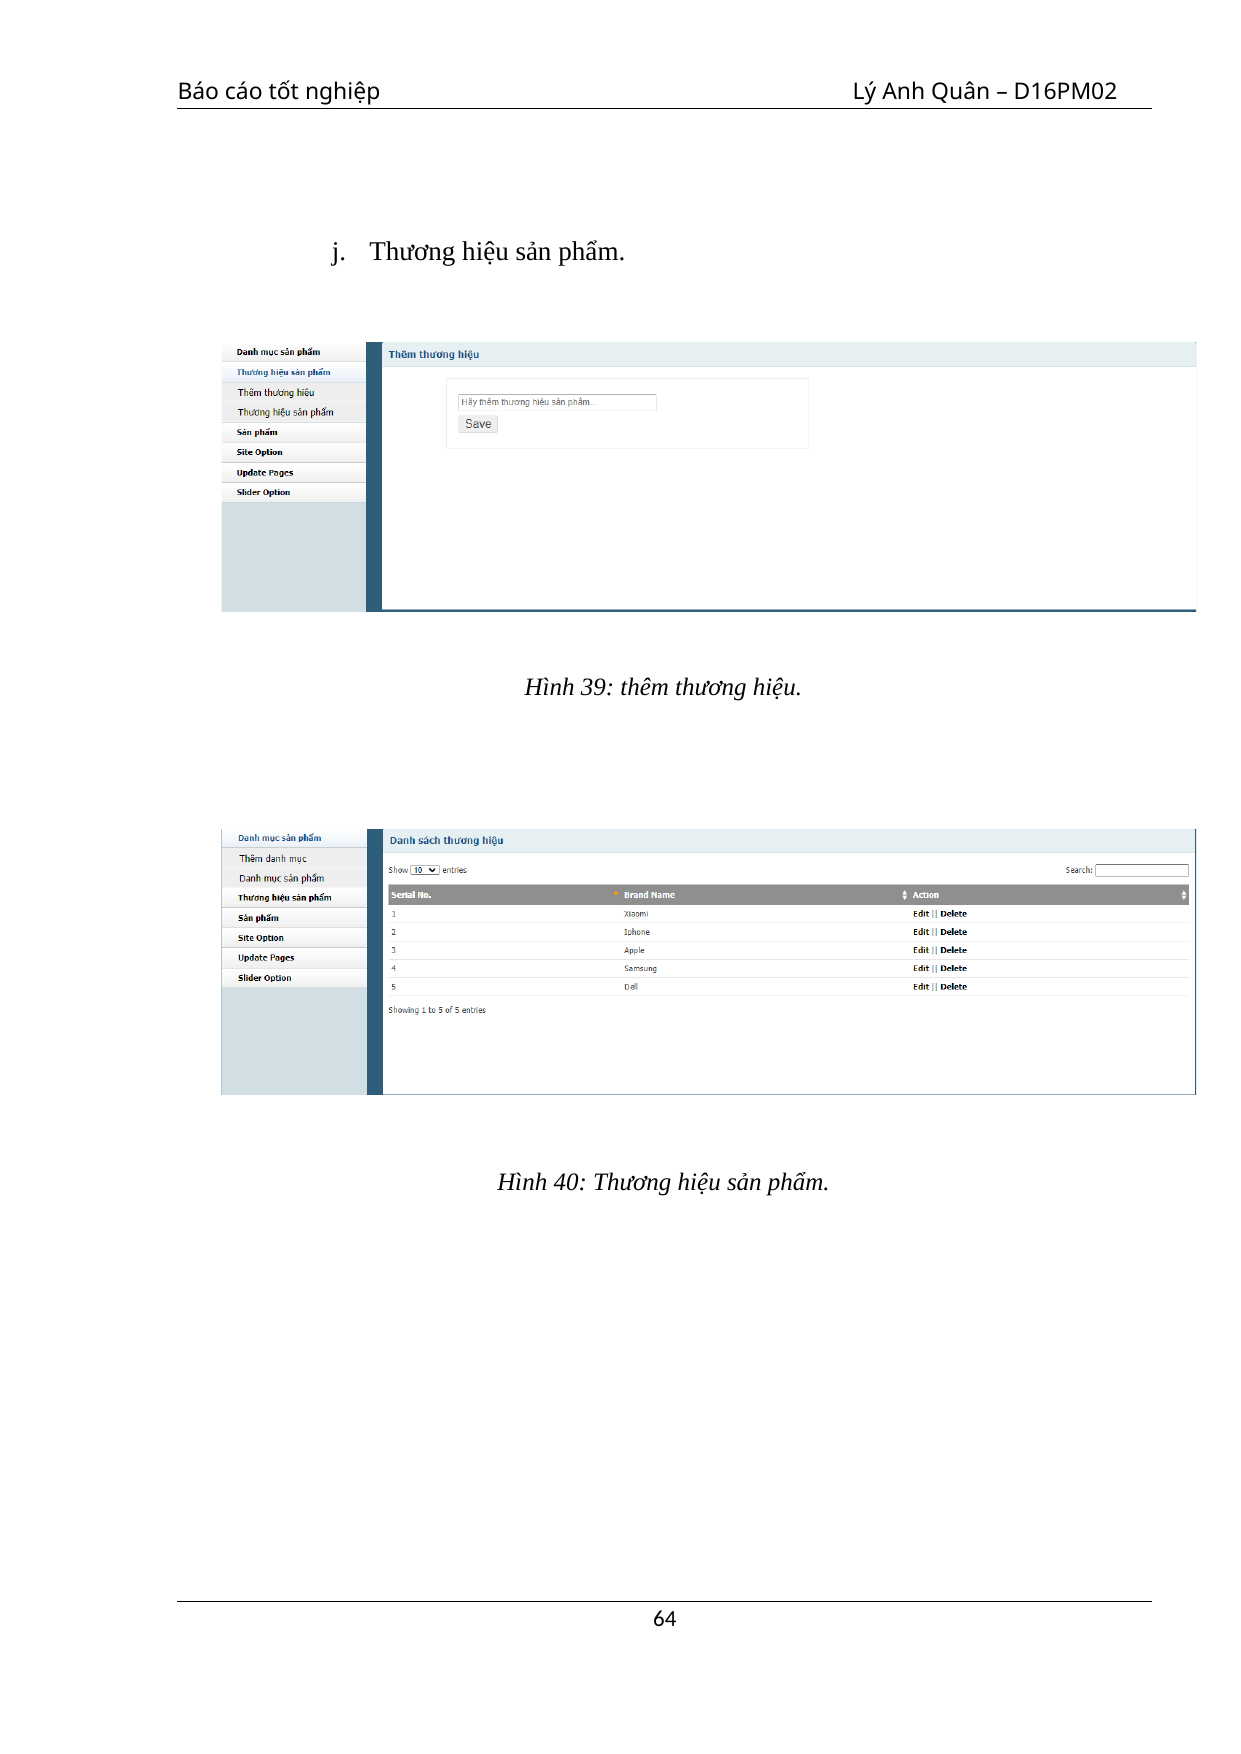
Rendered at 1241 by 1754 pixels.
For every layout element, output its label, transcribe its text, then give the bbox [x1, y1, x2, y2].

picture [221, 829, 1197, 1095]
text Hình 40: Thương hiệu sản phẩm. [177, 1167, 1152, 1196]
subtitle Thương hiệu sản phẩm. [332, 235, 1152, 266]
picture [221, 342, 1197, 612]
text Hình 39: thêm thương hiệu. [177, 672, 1152, 701]
